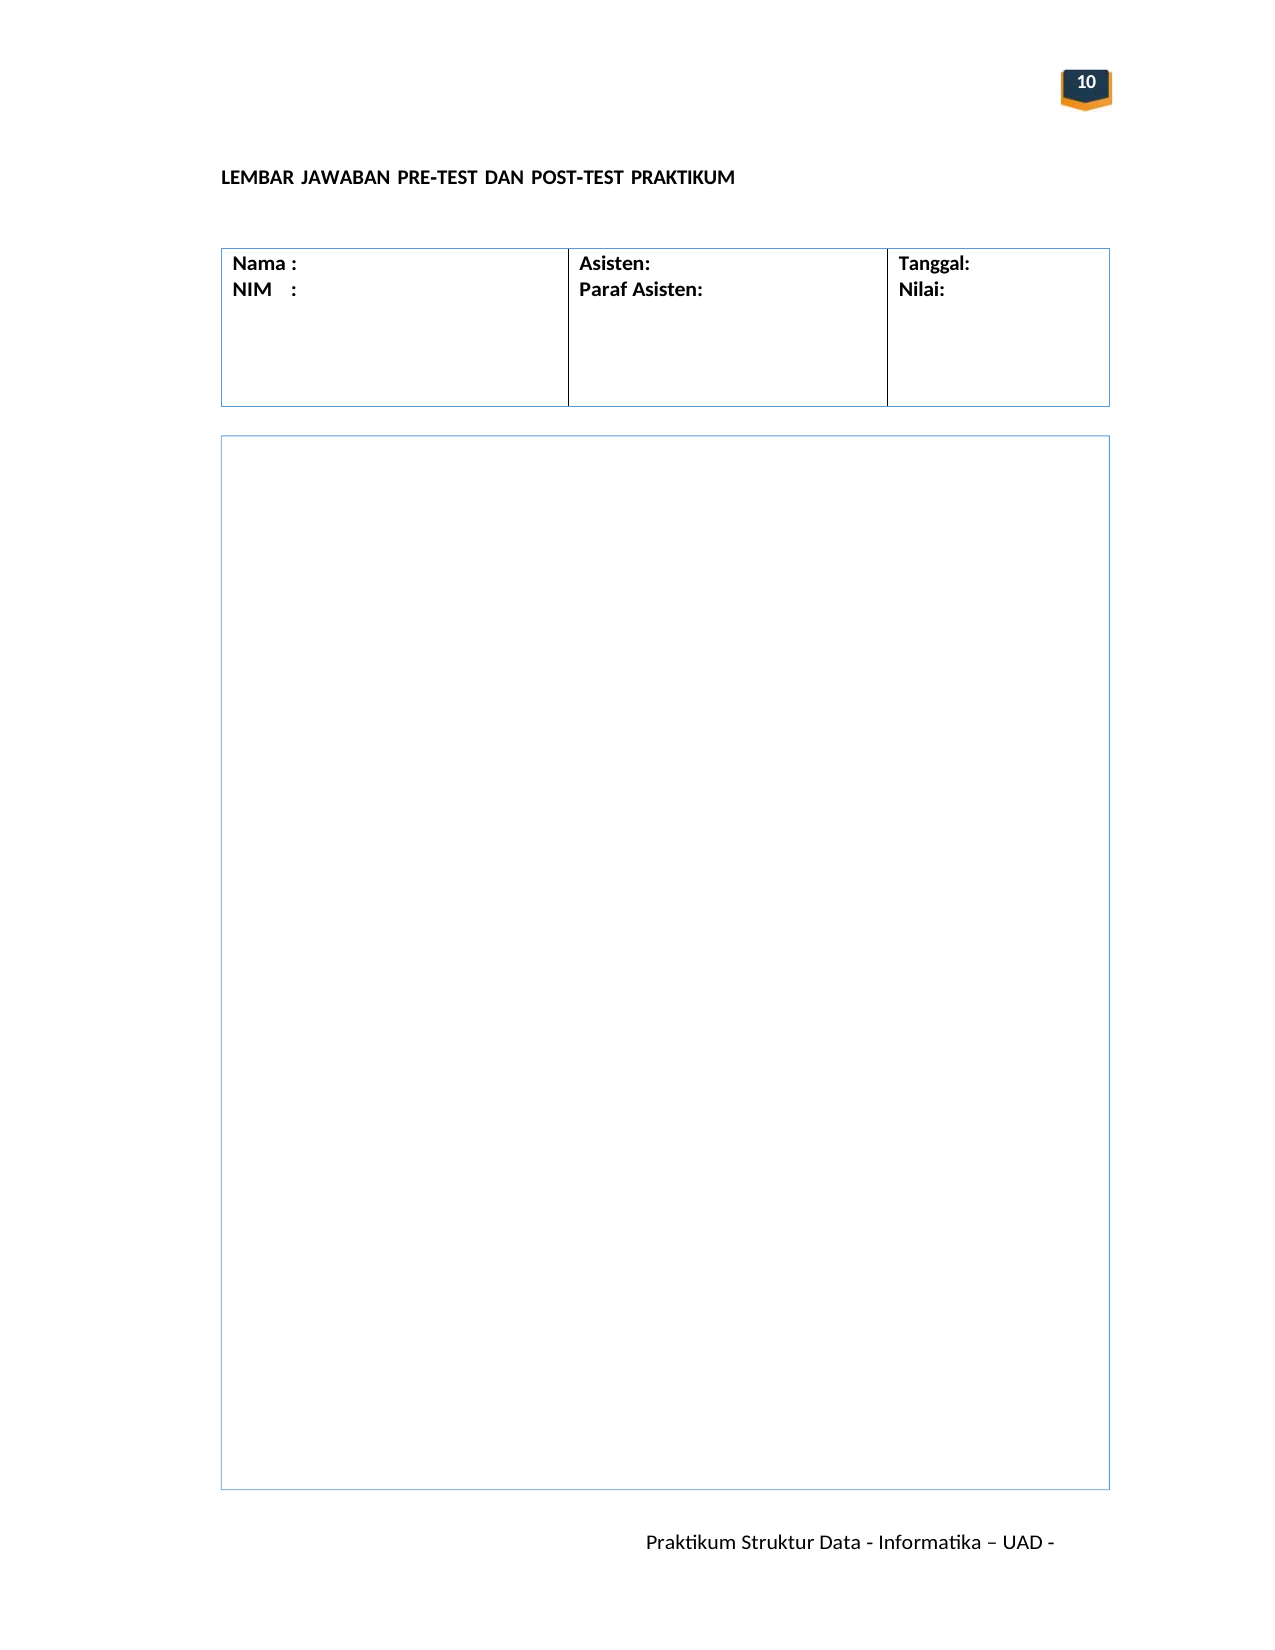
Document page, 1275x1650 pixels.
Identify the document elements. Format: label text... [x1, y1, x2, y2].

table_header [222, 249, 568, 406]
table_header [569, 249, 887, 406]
subtitle LEMBAR JAWABAN PRE‐TEST DAN POST‐TEST PRAKTIKUM [221, 164, 1192, 189]
picture [1060, 69, 1113, 112]
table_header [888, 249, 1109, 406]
